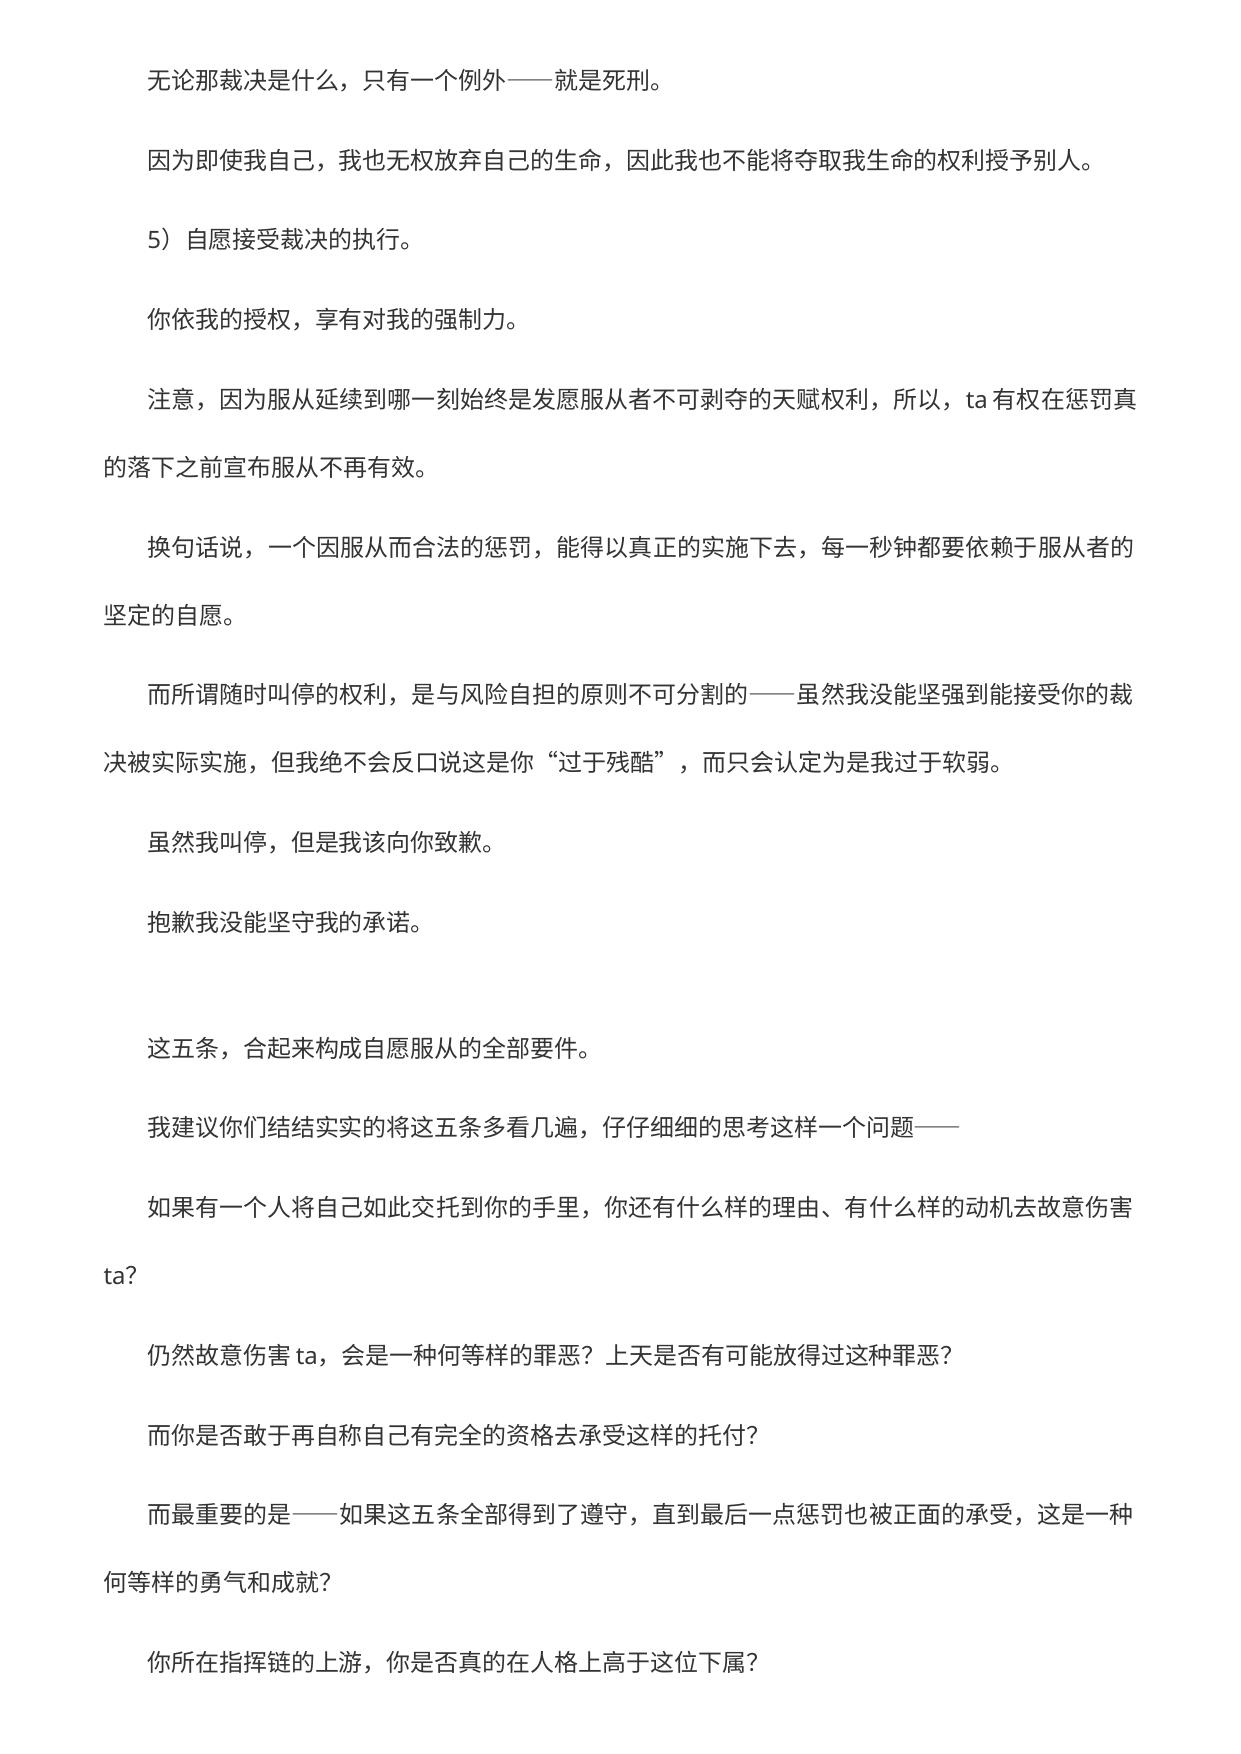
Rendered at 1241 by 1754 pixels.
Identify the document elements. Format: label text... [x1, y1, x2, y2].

text 因为即使我自己，我也无权放弃自己的生命，因此我也不能将夺取我生命的权利授予别人。 [103, 125, 1137, 193]
text 而你是否敢于再自称自己有完全的资格去承受这样的托付？ [103, 1400, 1137, 1468]
text 无论那裁决是什么，只有一个例外——就是死刑。 [103, 45, 1137, 113]
text 而最重要的是——如果这五条全部得到了遵守，直到最后一点惩罚也被正面的承受，这是一种何等样的勇气和成就？ [103, 1479, 1137, 1615]
text 仍然故意伤害ta，会是一种何等样的罪恶？上天是否有可能放得过这种罪恶？ [103, 1320, 1137, 1388]
text 换句话说，一个因服从而合法的惩罚，能得以真正的实施下去，每一秒钟都要依赖于服从者的坚定的自愿。 [103, 512, 1137, 648]
text 我建议你们结结实实的将这五条多看几遍，仔仔细细的思考这样一个问题—— [103, 1092, 1137, 1160]
text 你所在指挥链的上游，你是否真的在人格上高于这位下属？ [103, 1627, 1137, 1695]
text 虽然我叫停，但是我该向你致歉。 [103, 807, 1137, 875]
text 而所谓随时叫停的权利，是与风险自担的原则不可分割的——虽然我没能坚强到能接受你的裁决被实际实施，但我绝不会反口说这是你“过于残酷”，而只会认定为是我过于软弱。 [103, 659, 1137, 795]
text 注意，因为服从延续到哪一刻始终是发愿服从者不可剥夺的天赋权利，所以，ta有权在惩罚真的落下之前宣布服从不再有效。 [103, 364, 1137, 500]
text 如果有一个人将自己如此交托到你的手里，你还有什么样的理由、有什么样的动机去故意伤害ta？ [103, 1172, 1137, 1308]
text 你依我的授权，享有对我的强制力。 [103, 284, 1137, 352]
text 5）自愿接受裁决的执行。 [103, 204, 1137, 272]
text 抱歉我没能坚守我的承诺。 [103, 887, 1137, 955]
text 这五条，合起来构成自愿服从的全部要件。 [103, 1013, 1137, 1081]
